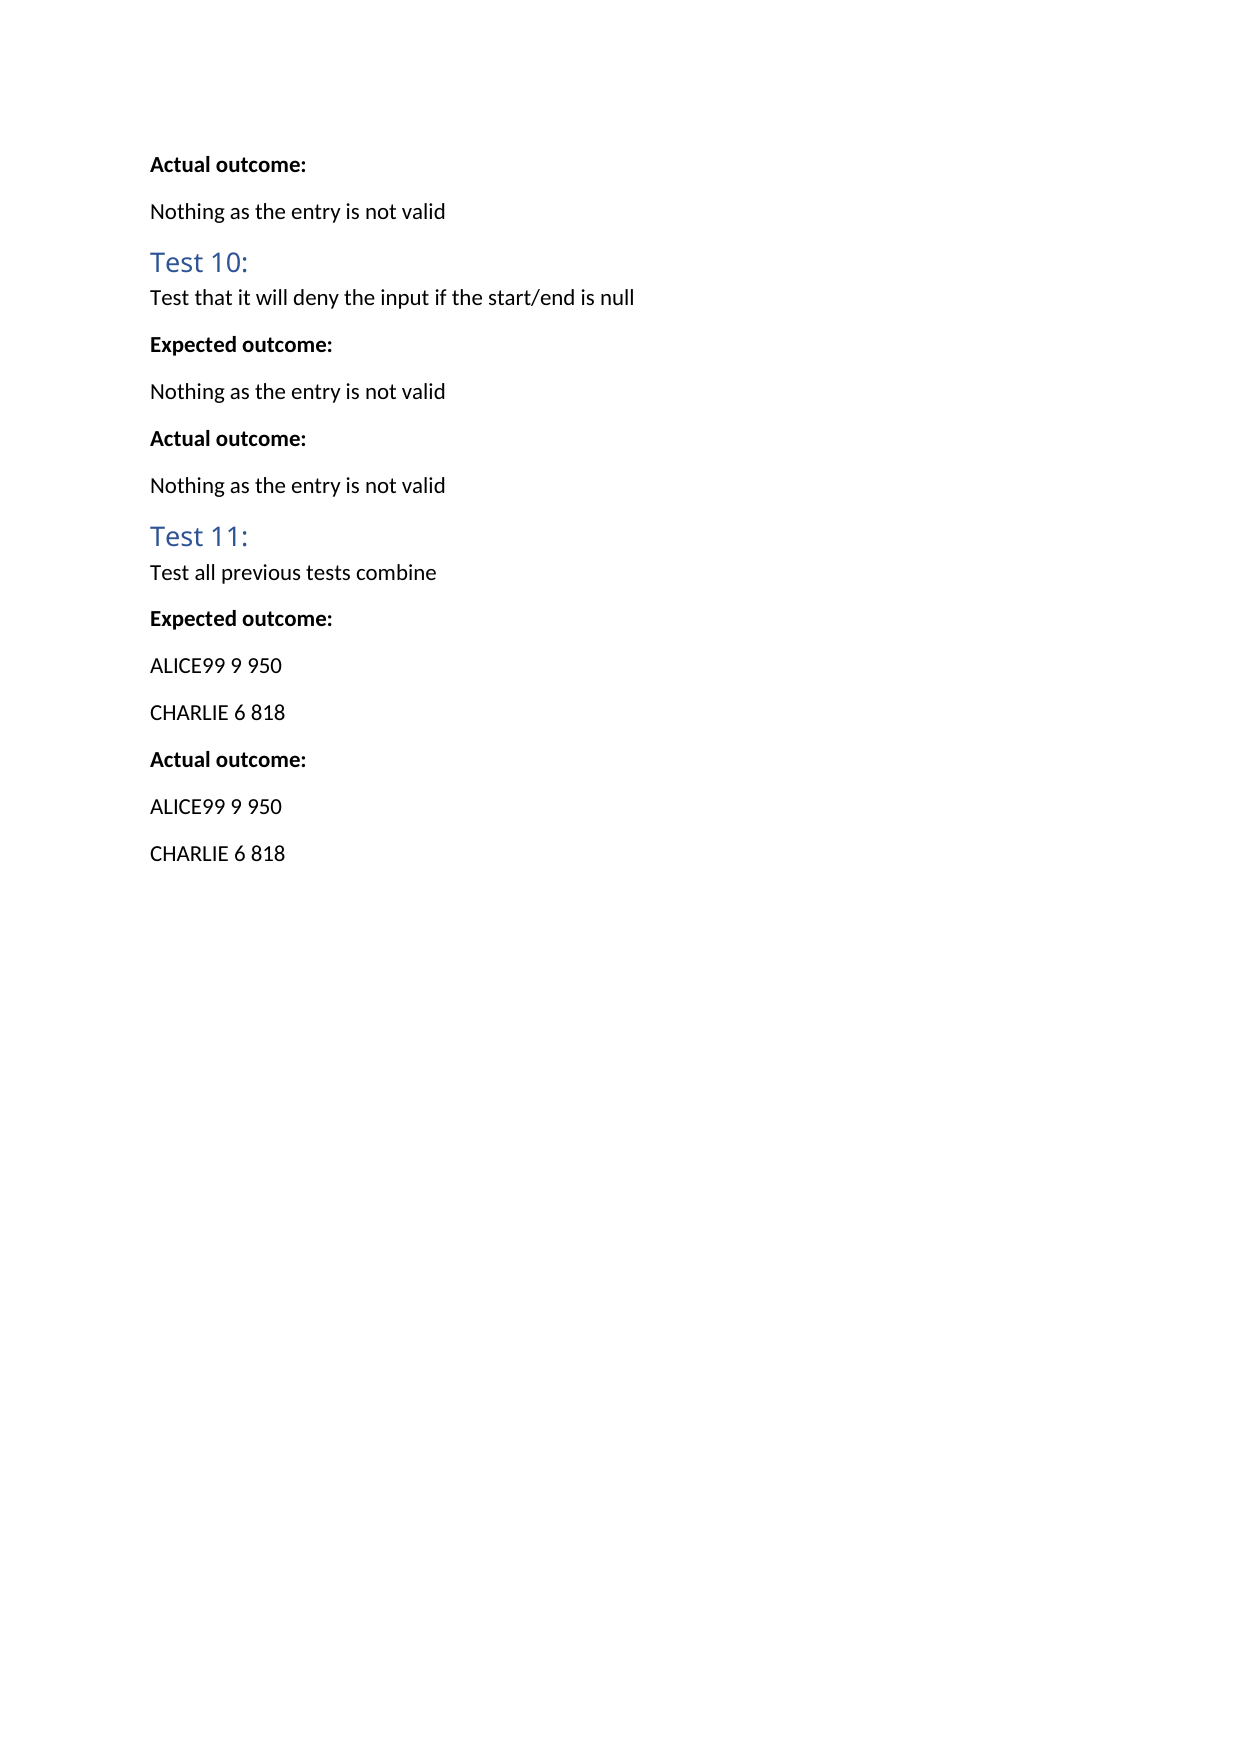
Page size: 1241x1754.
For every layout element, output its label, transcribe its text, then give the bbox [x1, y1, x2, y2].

subtitle Test 10: [150, 244, 1090, 281]
text Actual outcome: [150, 745, 1090, 773]
text Test that it will deny the input if the start/end is null [150, 283, 1090, 312]
text Expected outcome: [150, 604, 1090, 633]
text Nothing as the entry is not valid [150, 377, 1090, 405]
text Expected outcome: [150, 330, 1090, 358]
text ALICE99 9 950 [150, 792, 1090, 820]
text CHARLIE 6 818 [150, 698, 1090, 726]
text Nothing as the entry is not valid [150, 471, 1090, 499]
text Nothing as the entry is not valid [150, 197, 1090, 225]
text Actual outcome: [150, 150, 1090, 178]
text Actual outcome: [150, 424, 1090, 452]
text ALICE99 9 950 [150, 651, 1090, 679]
subtitle Test 11: [150, 518, 1090, 555]
text CHARLIE 6 818 [150, 839, 1090, 867]
text Test all previous tests combine [150, 558, 1090, 586]
